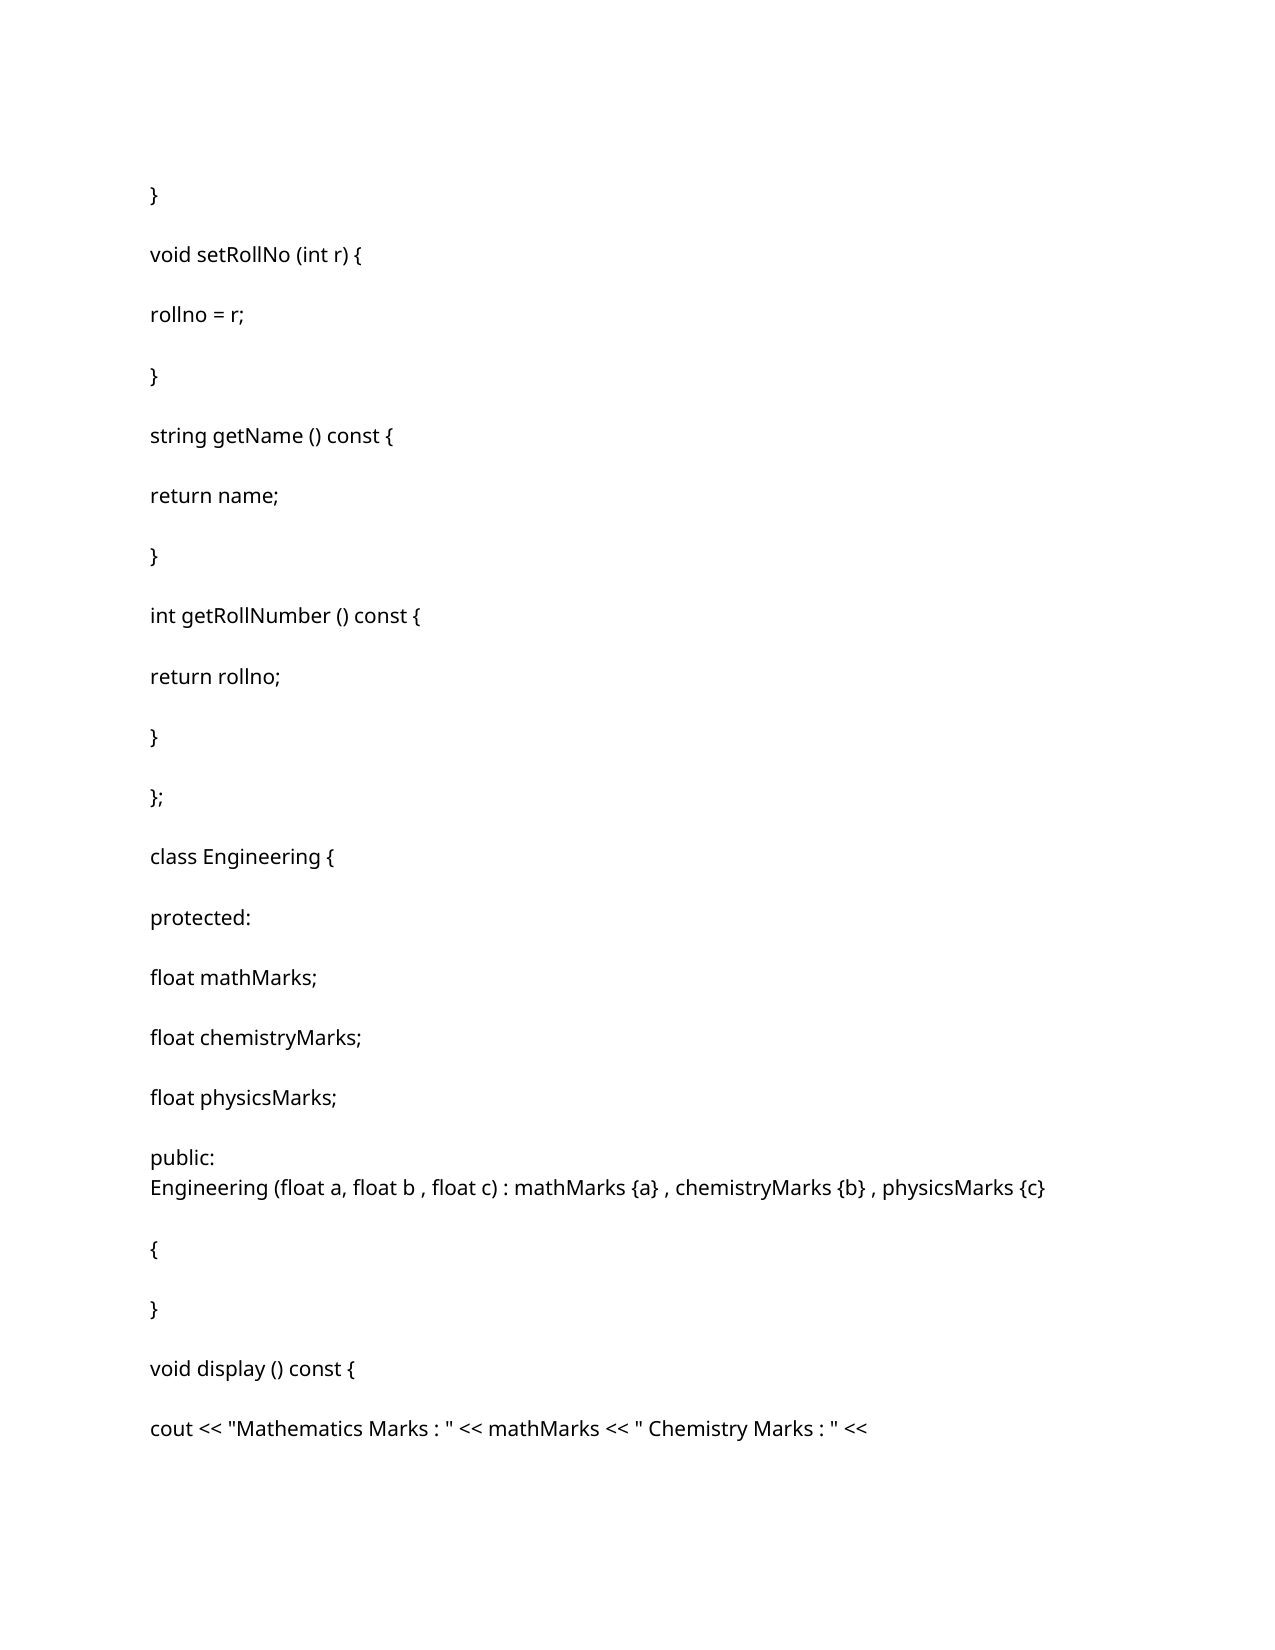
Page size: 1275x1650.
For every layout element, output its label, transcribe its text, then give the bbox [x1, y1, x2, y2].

text { [150, 1234, 1125, 1262]
text void display () const { [150, 1354, 1125, 1383]
text float mathMarks; [150, 963, 1125, 991]
text float chemistryMarks; [150, 1023, 1125, 1051]
text class Engineering { [150, 842, 1125, 871]
text float physicsMarks; [150, 1083, 1125, 1112]
text } [150, 180, 1125, 208]
text return name; [150, 481, 1125, 509]
text } [150, 722, 1125, 750]
text cout << "Mathematics Marks : " << mathMarks << " Chemistry Marks : " << [150, 1414, 1125, 1443]
text int getRollNumber () const { [150, 602, 1125, 630]
text } [150, 541, 1125, 570]
text void setRollNo (int r) { [150, 240, 1125, 269]
text } [150, 1294, 1125, 1322]
text public: [150, 1143, 1125, 1172]
text string getName () const { [150, 421, 1125, 449]
text protected: [150, 903, 1125, 931]
text rollno = r; [150, 301, 1125, 329]
text }; [150, 782, 1125, 811]
text Engineering (float a, float b , float c) : mathMarks {a} , chemistryMarks {b} , physicsMarks {c} [150, 1173, 1125, 1202]
text return rollno; [150, 662, 1125, 690]
text } [150, 361, 1125, 389]
